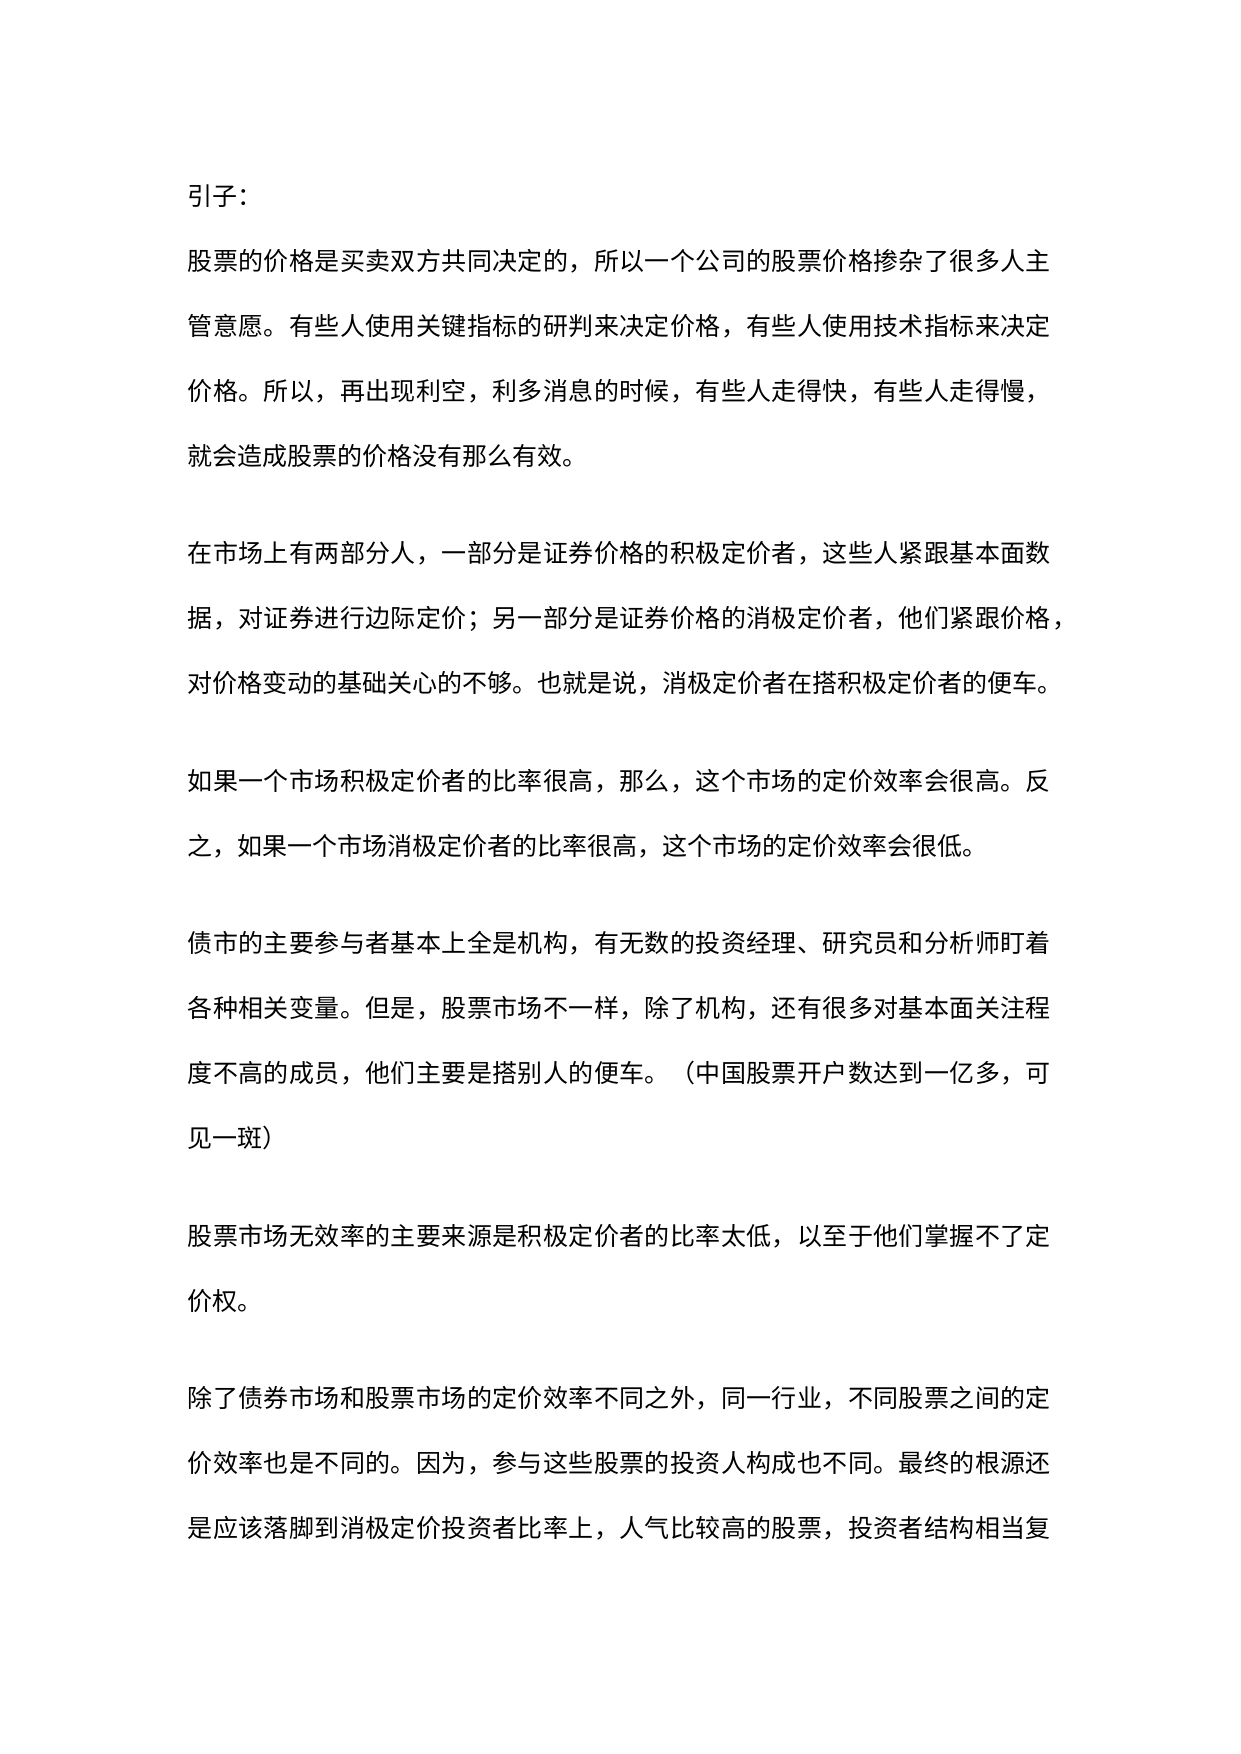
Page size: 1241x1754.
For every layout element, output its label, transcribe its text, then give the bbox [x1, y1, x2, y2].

text 在市场上有两部分人，一部分是证券价格的积极定价者，这些人紧跟基本面数据，对证券进行边际定价；另一部分是证券价格的消极定价者，他们紧跟价格，对价格变动的基础关心的不够。也就是说，消极定价者在搭积极定价者的便车。 [187, 519, 1053, 714]
text 股票的价格是买卖双方共同决定的，所以一个公司的股票价格掺杂了很多人主管意愿。有些人使用关键指标的研判来决定价格，有些人使用技术指标来决定价格。所以，再出现利空，利多消息的时候，有些人走得快，有些人走得慢，就会造成股票的价格没有那么有效。 [187, 227, 1053, 487]
text 引子： [187, 162, 1053, 227]
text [187, 1364, 1053, 1559]
text 股票市场无效率的主要来源是积极定价者的比率太低，以至于他们掌握不了定价权。 [187, 1202, 1053, 1332]
text 如果一个市场积极定价者的比率很高，那么，这个市场的定价效率会很高。反之，如果一个市场消极定价者的比率很高，这个市场的定价效率会很低。 [187, 747, 1053, 877]
text 债市的主要参与者基本上全是机构，有无数的投资经理、研究员和分析师盯着各种相关变量。但是，股票市场不一样，除了机构，还有很多对基本面关注程度不高的成员，他们主要是搭别人的便车。（中国股票开户数达到一亿多，可见一斑） [187, 909, 1053, 1169]
